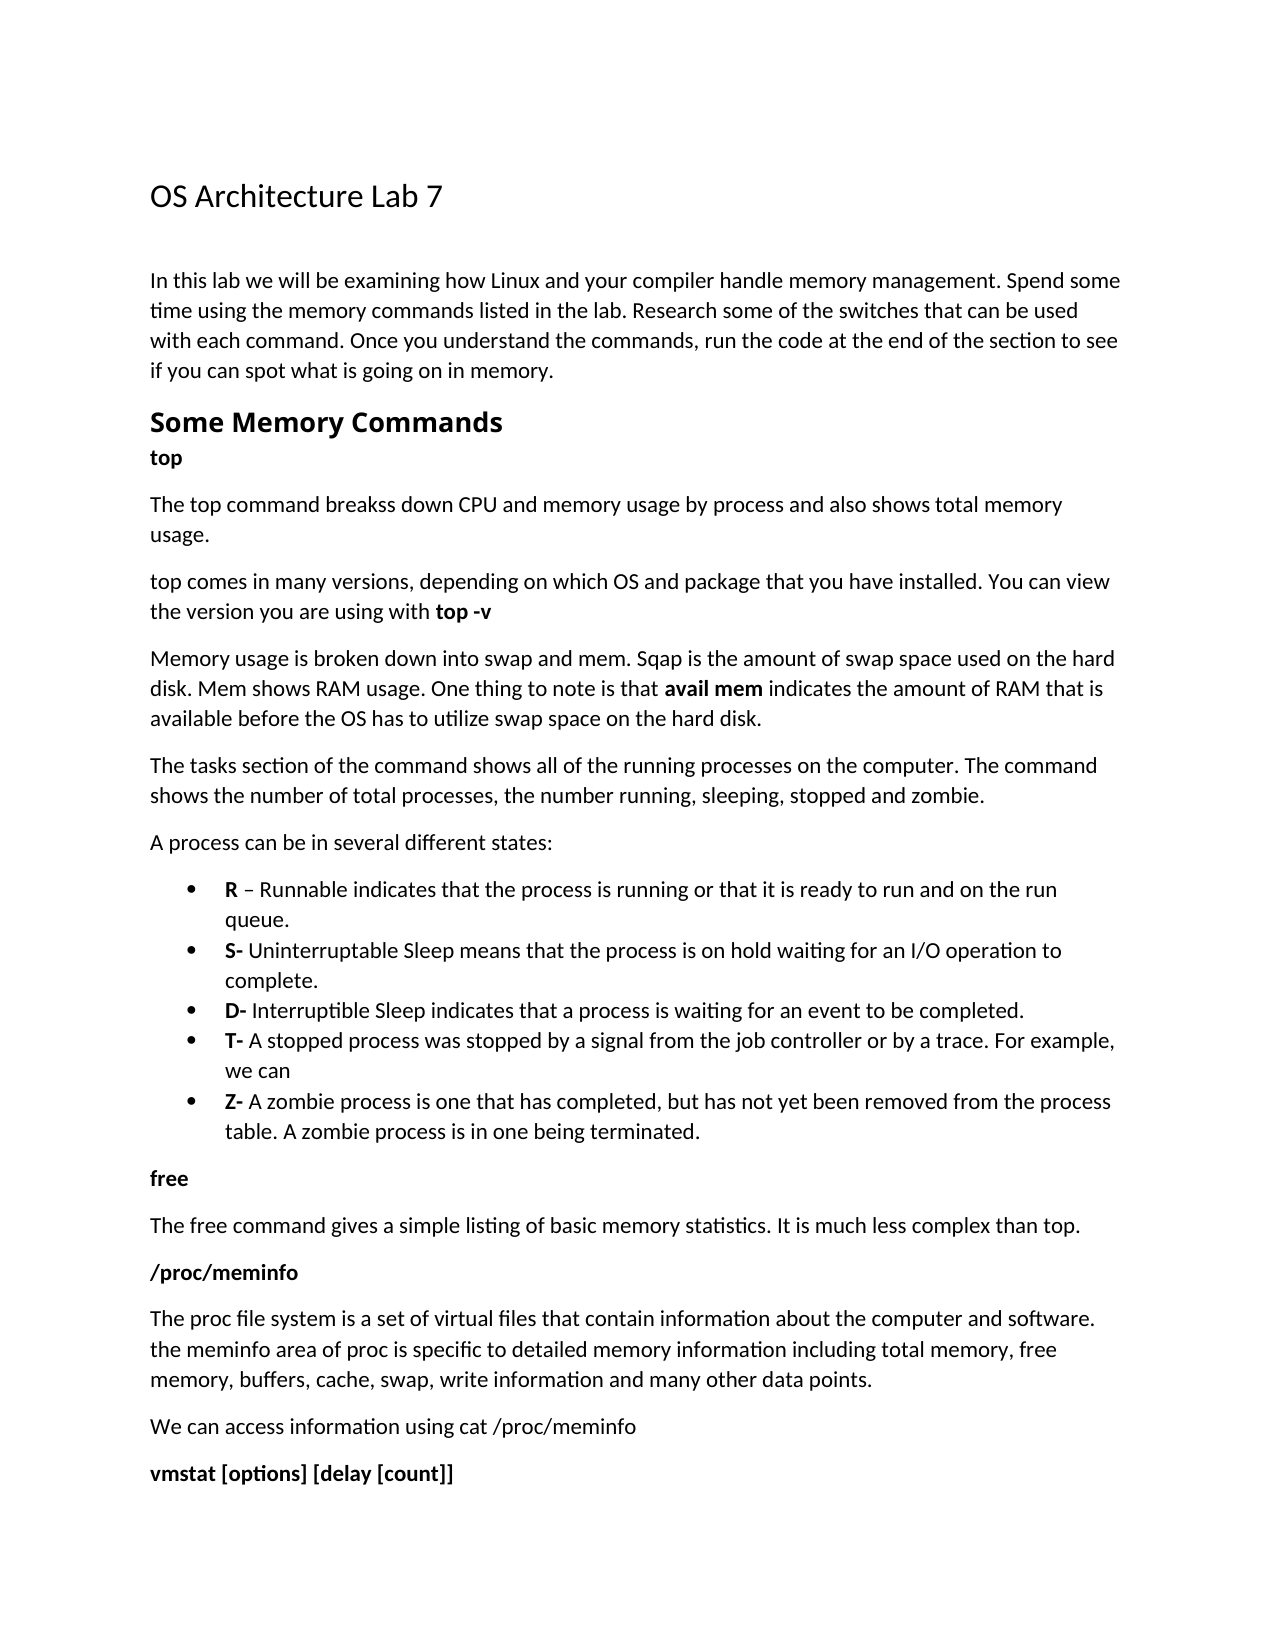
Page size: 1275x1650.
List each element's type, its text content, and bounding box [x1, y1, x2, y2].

text Memory usage is broken down into swap and mem. Sqap is the amount of swap space used on the hard disk. Mem shows RAM usage. One thing to note is that avail mem indicates the amount of RAM that is available before the OS has to utilize swap space on the hard disk. [150, 644, 1125, 733]
text We can access information using cat /proc/meminfo [150, 1412, 1125, 1440]
list R – Runnable indicates that the process is running or that it is ready to run and on the run queue. [187, 875, 1125, 934]
text The proc file system is a set of virtual files that contain information about the computer and software. the meminfo area of proc is specific to detailed memory information including total memory, free memory, buffers, cache, swap, write information and many other data points. [150, 1304, 1125, 1393]
text The free command gives a simple listing of basic memory statistics. It is much less complex than top. [150, 1211, 1125, 1239]
text A process can be in several different states: [150, 828, 1125, 857]
subtitle Some Memory Commands [150, 403, 1125, 440]
text The tasks section of the command shows all of the running processes on the computer. The command shows the number of total processes, the number running, sleeping, stopped and zombie. [150, 751, 1125, 810]
text /proc/meminfo [150, 1258, 1125, 1286]
list D- Interruptible Sleep indicates that a process is waiting for an event to be completed. [187, 996, 1125, 1024]
text In this lab we will be examining how Linux and your compiler handle memory management. Spend some time using the memory commands listed in the lab. Research some of the switches that can be used with each command. Once you understand the commands, run the code at the end of the section to see if you can spot what is going on in memory. [150, 266, 1125, 384]
text vmstat [options] [delay [count]] [150, 1459, 1125, 1487]
text free [150, 1164, 1125, 1192]
list S- Uninterruptable Sleep means that the process is on hold waiting for an I/O operation to complete. [187, 936, 1125, 994]
list Z- A zombie process is one that has completed, but has not yet been removed from the process table. A zombie process is in one being terminated. [187, 1087, 1125, 1145]
text top [150, 443, 1125, 471]
text The top command breakss down CPU and memory usage by process and also shows total memory usage. [150, 490, 1125, 548]
subtitle OS Architecture Lab 7 [150, 175, 1125, 216]
text top comes in many versions, depending on which OS and package that you have installed. You can view the version you are using with top -v [150, 567, 1125, 625]
list T- A stopped process was stopped by a signal from the job controller or by a trace. For example, we can [187, 1026, 1125, 1085]
